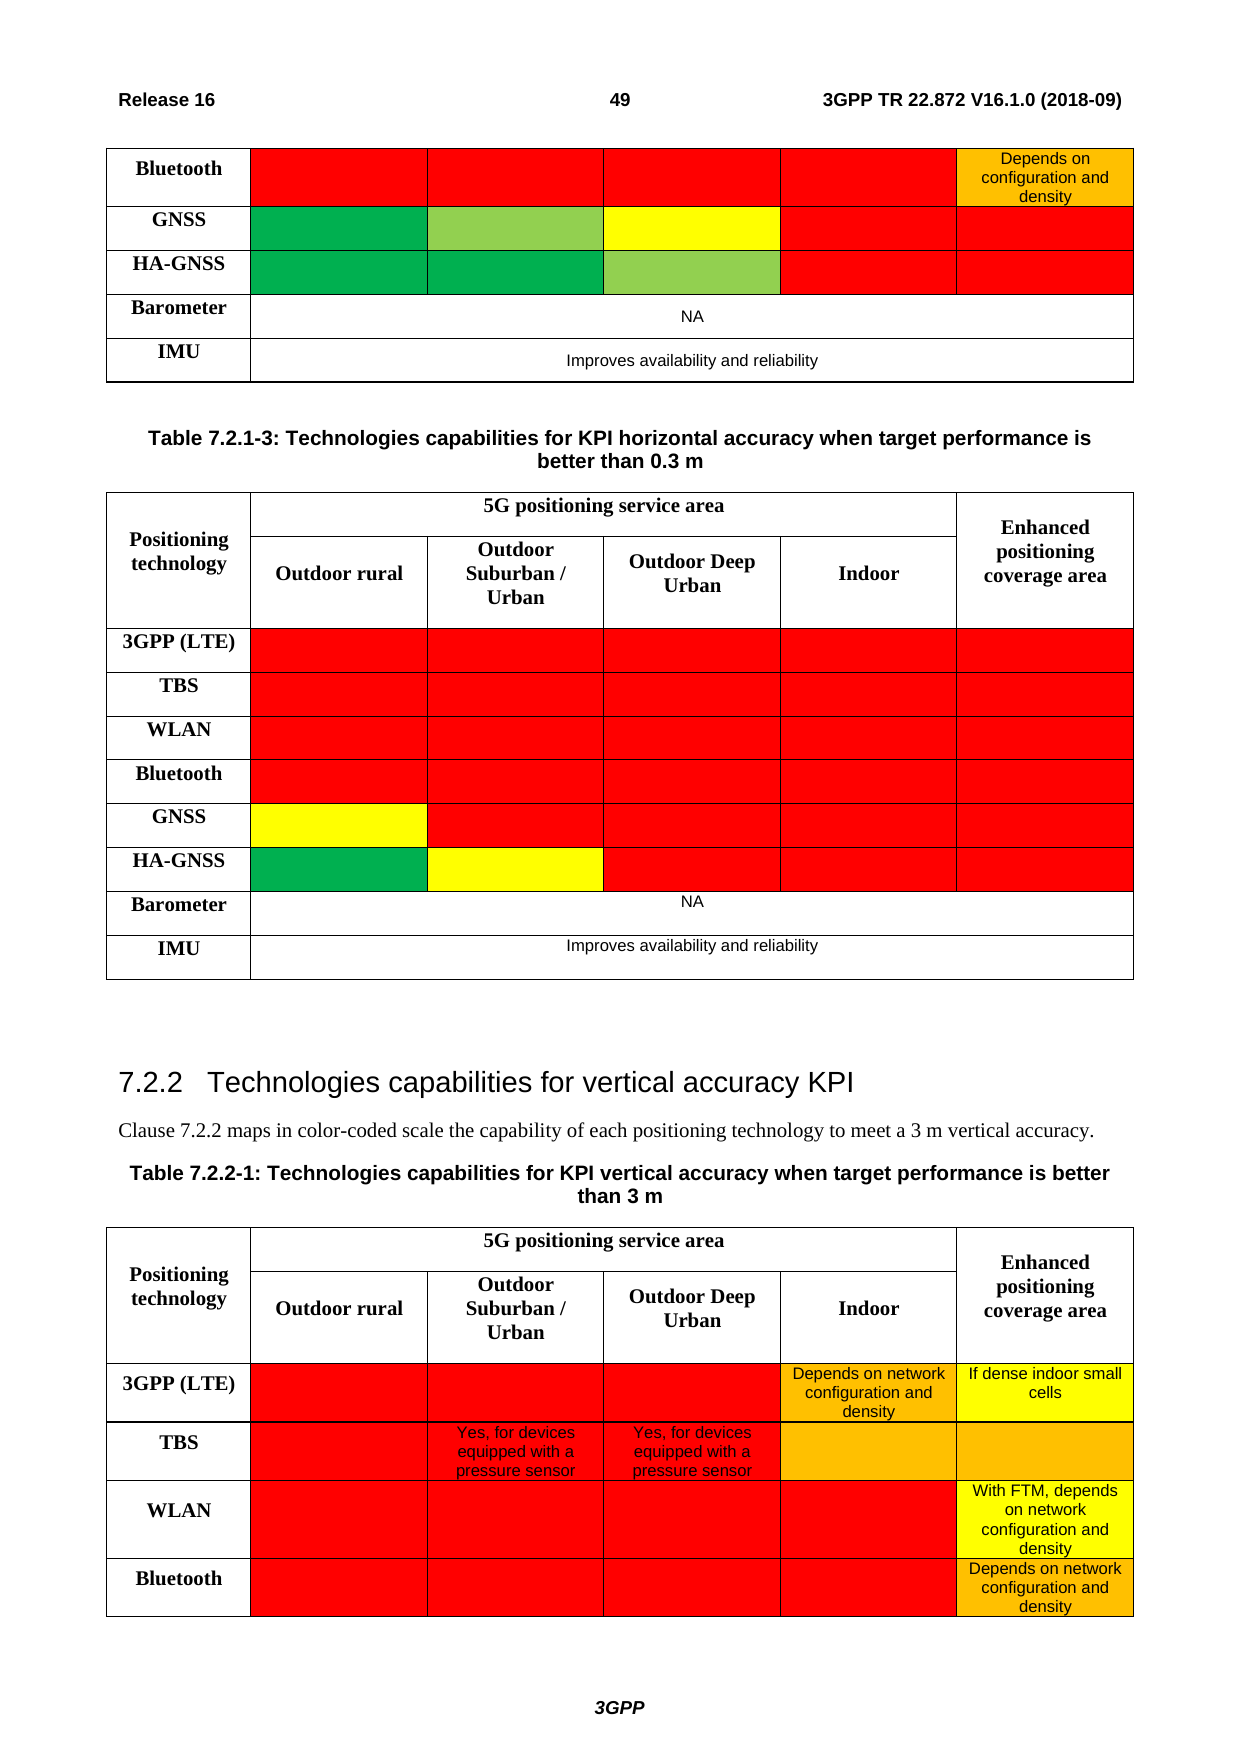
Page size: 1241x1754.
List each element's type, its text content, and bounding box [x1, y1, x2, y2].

table_cell HA-GNSS [107, 251, 250, 294]
table_header 5G positioning service area [251, 493, 956, 536]
table_cell Depends on network configuration and density [957, 1559, 1133, 1616]
table_cell [428, 760, 603, 803]
table_cell Improves availability and reliability [251, 339, 1133, 381]
table_cell [957, 251, 1133, 294]
table_cell [604, 1364, 780, 1421]
table_cell Outdoor Deep Urban [604, 537, 780, 628]
table_cell [428, 1481, 603, 1558]
table_cell [604, 1481, 780, 1558]
table_cell [781, 804, 956, 847]
table_cell Outdoor rural [251, 537, 427, 628]
table_cell [957, 207, 1133, 250]
table_cell [251, 1481, 427, 1558]
table_cell IMU [107, 936, 250, 979]
table_cell Barometer [107, 892, 250, 935]
table_cell [604, 207, 780, 250]
table_cell [781, 717, 956, 759]
text Clause 7.2.2 maps in color-coded scale the capability of each positioning technology to meet a 3 m vertical accuracy. [118, 1118, 1122, 1142]
table_cell Outdoor rural [251, 1272, 427, 1363]
table_cell [428, 1364, 603, 1421]
table_cell Improves availability and reliability [251, 936, 1133, 979]
table_cell If dense indoor small cells [957, 1364, 1133, 1421]
table_cell [781, 149, 956, 206]
text Table 7.2.2-1: Technologies capabilities for KPI vertical accuracy when target performance is better than 3 m [118, 1160, 1122, 1208]
table_header Positioning technology [107, 1228, 250, 1363]
table_cell Yes, for devices equipped with a pressure sensor [428, 1423, 603, 1480]
table_cell [781, 1559, 956, 1616]
table_cell [957, 1423, 1133, 1480]
table_cell [428, 251, 603, 294]
table_cell GNSS [107, 207, 250, 250]
table_cell [251, 717, 427, 759]
table_cell Indoor [781, 1272, 956, 1363]
table_cell [604, 1559, 780, 1616]
table_cell 3GPP (LTE) [107, 1364, 250, 1421]
table_cell [781, 673, 956, 716]
table_cell [604, 629, 780, 672]
table_cell [781, 251, 956, 294]
table_cell [428, 717, 603, 759]
table_cell [957, 804, 1133, 847]
table_cell [604, 848, 780, 891]
subtitle 7.2.2 Technologies capabilities for vertical accuracy KPI [118, 1065, 1122, 1099]
table_cell [251, 251, 427, 294]
table_cell 3GPP (LTE) [107, 629, 250, 672]
table_cell [251, 1364, 427, 1421]
table_cell TBS [107, 1423, 250, 1480]
table_cell [781, 760, 956, 803]
table_cell [604, 251, 780, 294]
table_cell Outdoor Deep Urban [604, 1272, 780, 1363]
table_cell [428, 629, 603, 672]
table_cell Depends on network configuration and density [781, 1364, 956, 1421]
table_cell IMU [107, 339, 250, 381]
table_cell Indoor [781, 537, 956, 628]
table_cell [428, 149, 603, 206]
table_cell [781, 1423, 956, 1480]
table_cell WLAN [107, 1481, 250, 1558]
table_header Positioning technology [107, 493, 250, 628]
table_cell Outdoor Suburban / Urban [428, 1272, 603, 1363]
table_cell [251, 207, 427, 250]
table_cell With FTM, depends on network configuration and density [957, 1481, 1133, 1558]
table_cell TBS [107, 673, 250, 716]
table_cell [957, 848, 1133, 891]
table_cell Bluetooth [107, 149, 250, 206]
table_cell [251, 848, 427, 891]
table_cell Bluetooth [107, 760, 250, 803]
table_cell [428, 804, 603, 847]
table_cell [781, 629, 956, 672]
table_cell [251, 1423, 427, 1480]
table_cell Yes, for devices equipped with a pressure sensor [604, 1423, 780, 1480]
table_cell [428, 848, 603, 891]
table_cell [604, 760, 780, 803]
table_cell [781, 207, 956, 250]
table_cell [428, 673, 603, 716]
table_cell [251, 629, 427, 672]
table_cell [428, 1559, 603, 1616]
text Table 7.2.1-3: Technologies capabilities for KPI horizontal accuracy when target performance is better than 0.3 m [118, 425, 1122, 473]
table_cell NA [251, 892, 1133, 935]
table_cell Outdoor Suburban / Urban [428, 537, 603, 628]
table_cell HA-GNSS [107, 848, 250, 891]
table_cell Bluetooth [107, 1559, 250, 1616]
table_cell [781, 1481, 956, 1558]
table_cell [251, 673, 427, 716]
table_cell [604, 804, 780, 847]
table_cell [251, 149, 427, 206]
table_cell [251, 1559, 427, 1616]
table_cell [604, 717, 780, 759]
table_cell [957, 717, 1133, 759]
table_cell [604, 149, 780, 206]
table_cell GNSS [107, 804, 250, 847]
table_cell [604, 673, 780, 716]
table_cell Depends on configuration and density [957, 149, 1133, 206]
table_cell NA [251, 295, 1133, 338]
table_cell [781, 848, 956, 891]
table_cell [957, 673, 1133, 716]
table_cell [957, 629, 1133, 672]
table_cell Barometer [107, 295, 250, 338]
table_cell [251, 804, 427, 847]
table_header Enhanced positioning coverage area [957, 1228, 1133, 1363]
table_cell [957, 760, 1133, 803]
table_cell WLAN [107, 717, 250, 759]
table_cell [251, 760, 427, 803]
table_header Enhanced positioning coverage area [957, 493, 1133, 628]
table_header 5G positioning service area [251, 1228, 956, 1271]
table_cell [428, 207, 603, 250]
